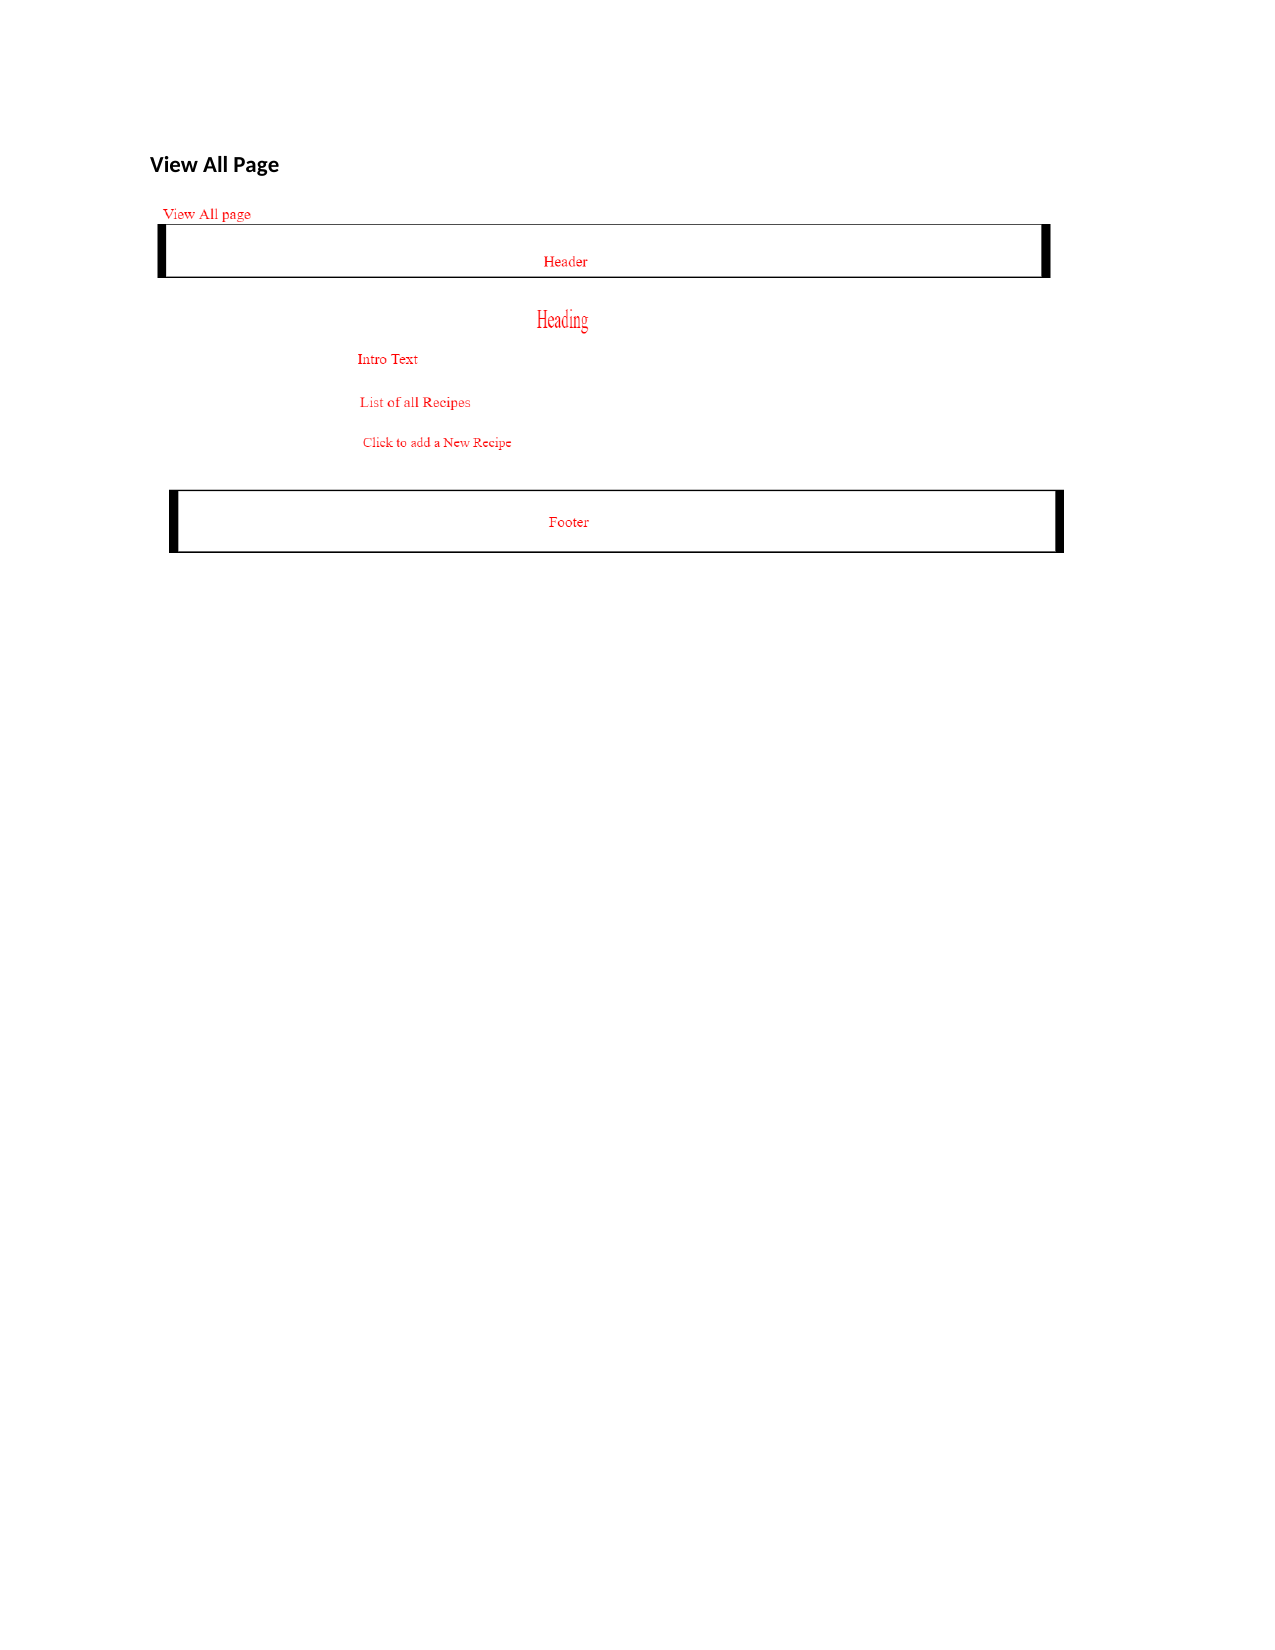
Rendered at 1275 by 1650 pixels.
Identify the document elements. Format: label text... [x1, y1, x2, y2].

text View All Page [150, 150, 1125, 178]
picture [150, 196, 1125, 627]
